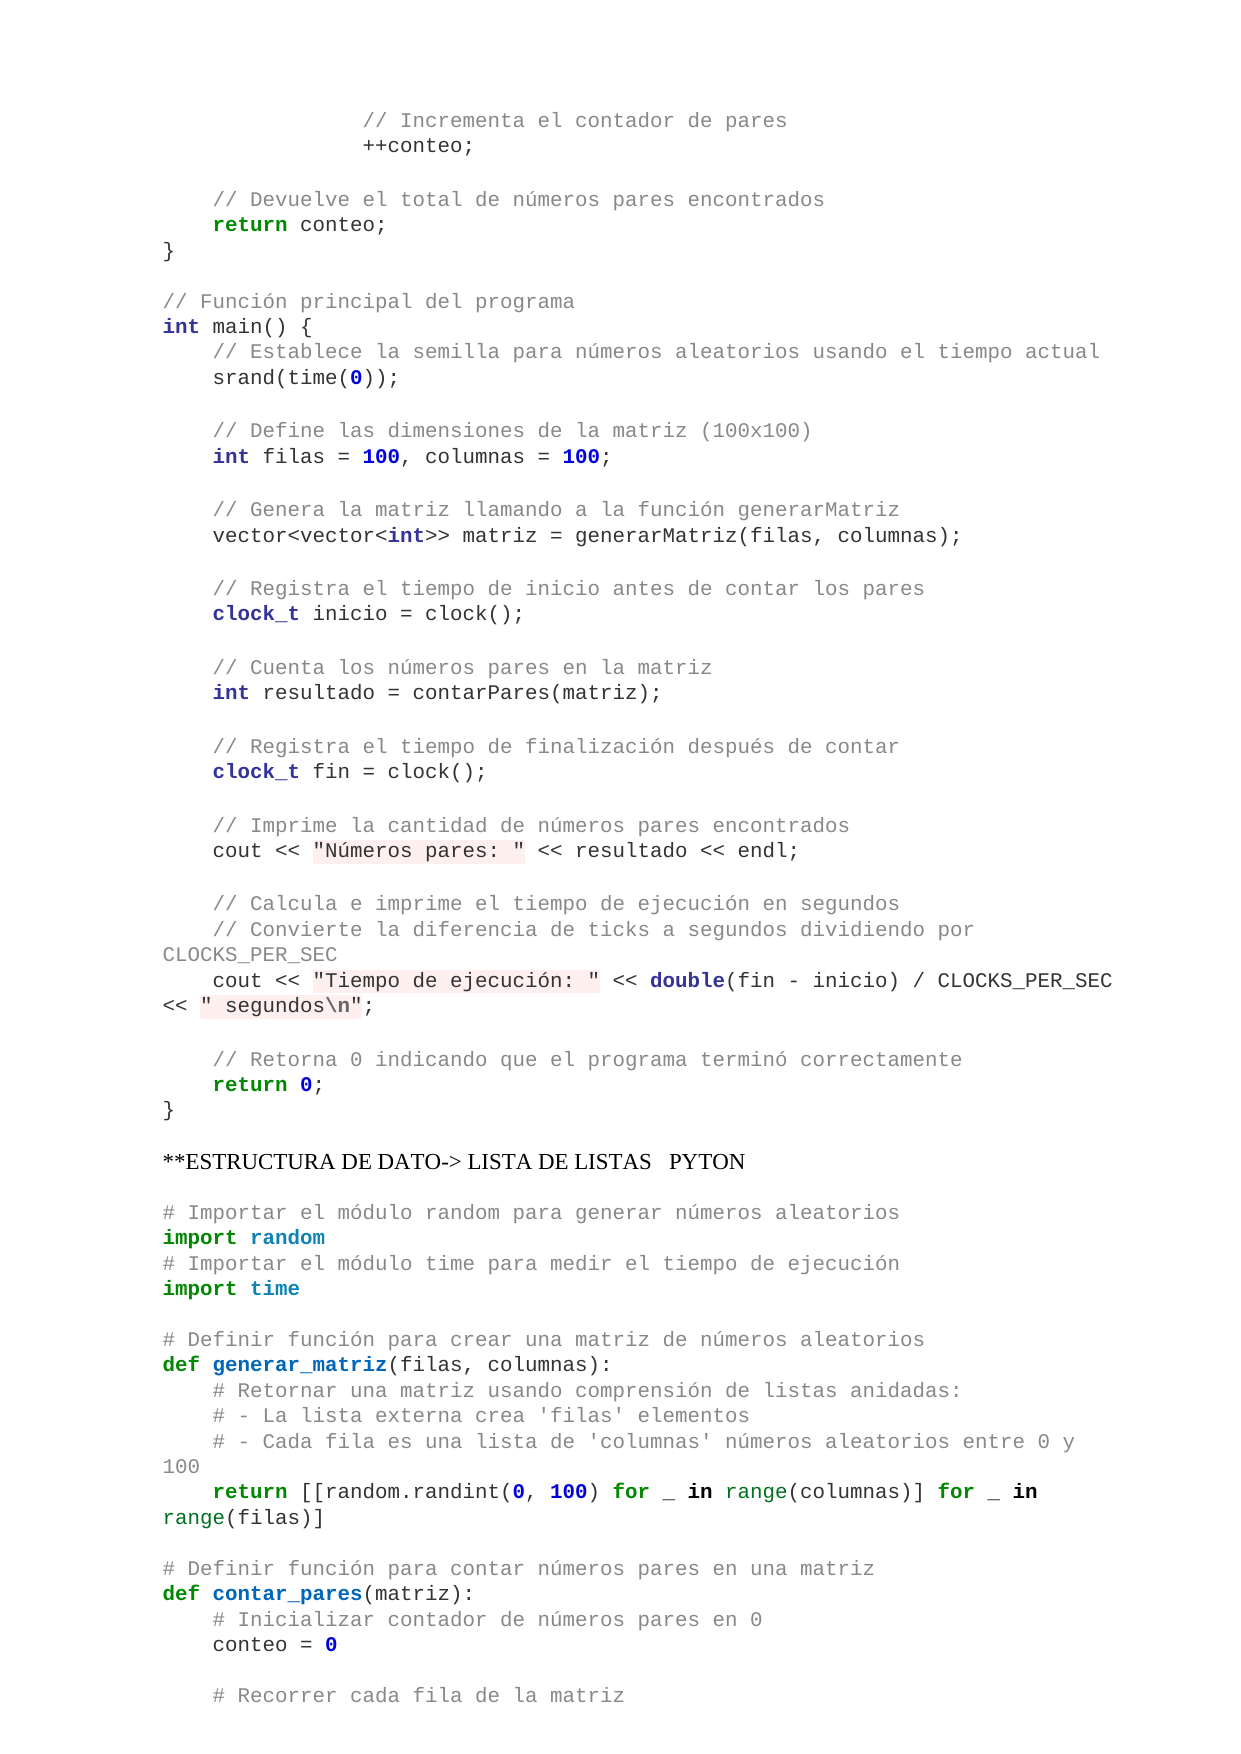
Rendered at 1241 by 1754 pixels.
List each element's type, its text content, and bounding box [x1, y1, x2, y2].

text clock_t fin = clock(); [162, 759, 1122, 785]
text // Convierte la diferencia de ticks a segundos dividiendo por CLOCKS_PER_SEC [162, 917, 1122, 968]
text def generar_matriz(filas, columnas): [162, 1353, 1122, 1378]
text clock_t inicio = clock(); [162, 602, 1122, 627]
text // Establece la semilla para números aleatorios usando el tiempo actual [162, 340, 1122, 365]
text cout << "Tiempo de ejecución: " << double(fin - inicio) / CLOCKS_PER_SEC << " segundos\n"; [162, 968, 1122, 1019]
text vector<vector<int>> matriz = generarMatriz(filas, columnas); [162, 523, 1122, 548]
text # Definir función para crear una matriz de números aleatorios [162, 1327, 1122, 1353]
text import random [162, 1226, 1122, 1251]
text cout << "Números pares: " << resultado << endl; [162, 838, 1122, 864]
text return [[random.randint(0, 100) for _ in range(columnas)] for _ in range(filas)] [162, 1480, 1122, 1531]
text ++conteo; [162, 134, 1122, 159]
text // Imprime la cantidad de números pares encontrados [162, 813, 1122, 838]
text import time [162, 1276, 1122, 1302]
text conteo = 0 [162, 1632, 1122, 1658]
text } [162, 238, 1122, 263]
text // Define las dimensiones de la matriz (100x100) [162, 418, 1122, 444]
text # Recorrer cada fila de la matriz [162, 1683, 1122, 1708]
text # - La lista externa crea 'filas' elementos [162, 1403, 1122, 1429]
text // Incrementa el contador de pares [162, 108, 1122, 134]
text return conteo; [162, 213, 1122, 238]
text return 0; [162, 1072, 1122, 1098]
text int filas = 100, columnas = 100; [162, 444, 1122, 469]
text // Calcula e imprime el tiempo de ejecución en segundos [162, 892, 1122, 917]
text // Cuenta los números pares en la matriz [162, 655, 1122, 681]
text // Devuelve el total de números pares encontrados [162, 187, 1122, 213]
text // Registra el tiempo de finalización después de contar [162, 734, 1122, 759]
text // Genera la matriz llamando a la función generarMatriz [162, 497, 1122, 523]
text # Importar el módulo time para medir el tiempo de ejecución [162, 1251, 1122, 1276]
text # Retornar una matriz usando comprensión de listas anidadas: [162, 1378, 1122, 1403]
text srand(time(0)); [162, 365, 1122, 391]
text **ESTRUCTURA DE DATO-> LISTA DE LISTAS PYTON [162, 1148, 1122, 1175]
text def contar_pares(matriz): [162, 1581, 1122, 1607]
text // Registra el tiempo de inicio antes de contar los pares [162, 576, 1122, 602]
text # Inicializar contador de números pares en 0 [162, 1607, 1122, 1632]
text } [162, 1098, 1122, 1123]
text // Función principal del programa [162, 289, 1122, 314]
text int main() { [162, 314, 1122, 340]
text # Importar el módulo random para generar números aleatorios [162, 1200, 1122, 1226]
text # - Cada fila es una lista de 'columnas' números aleatorios entre 0 y 100 [162, 1429, 1122, 1480]
text // Retorna 0 indicando que el programa terminó correctamente [162, 1047, 1122, 1072]
text # Definir función para contar números pares en una matriz [162, 1556, 1122, 1581]
text int resultado = contarPares(matriz); [162, 681, 1122, 706]
